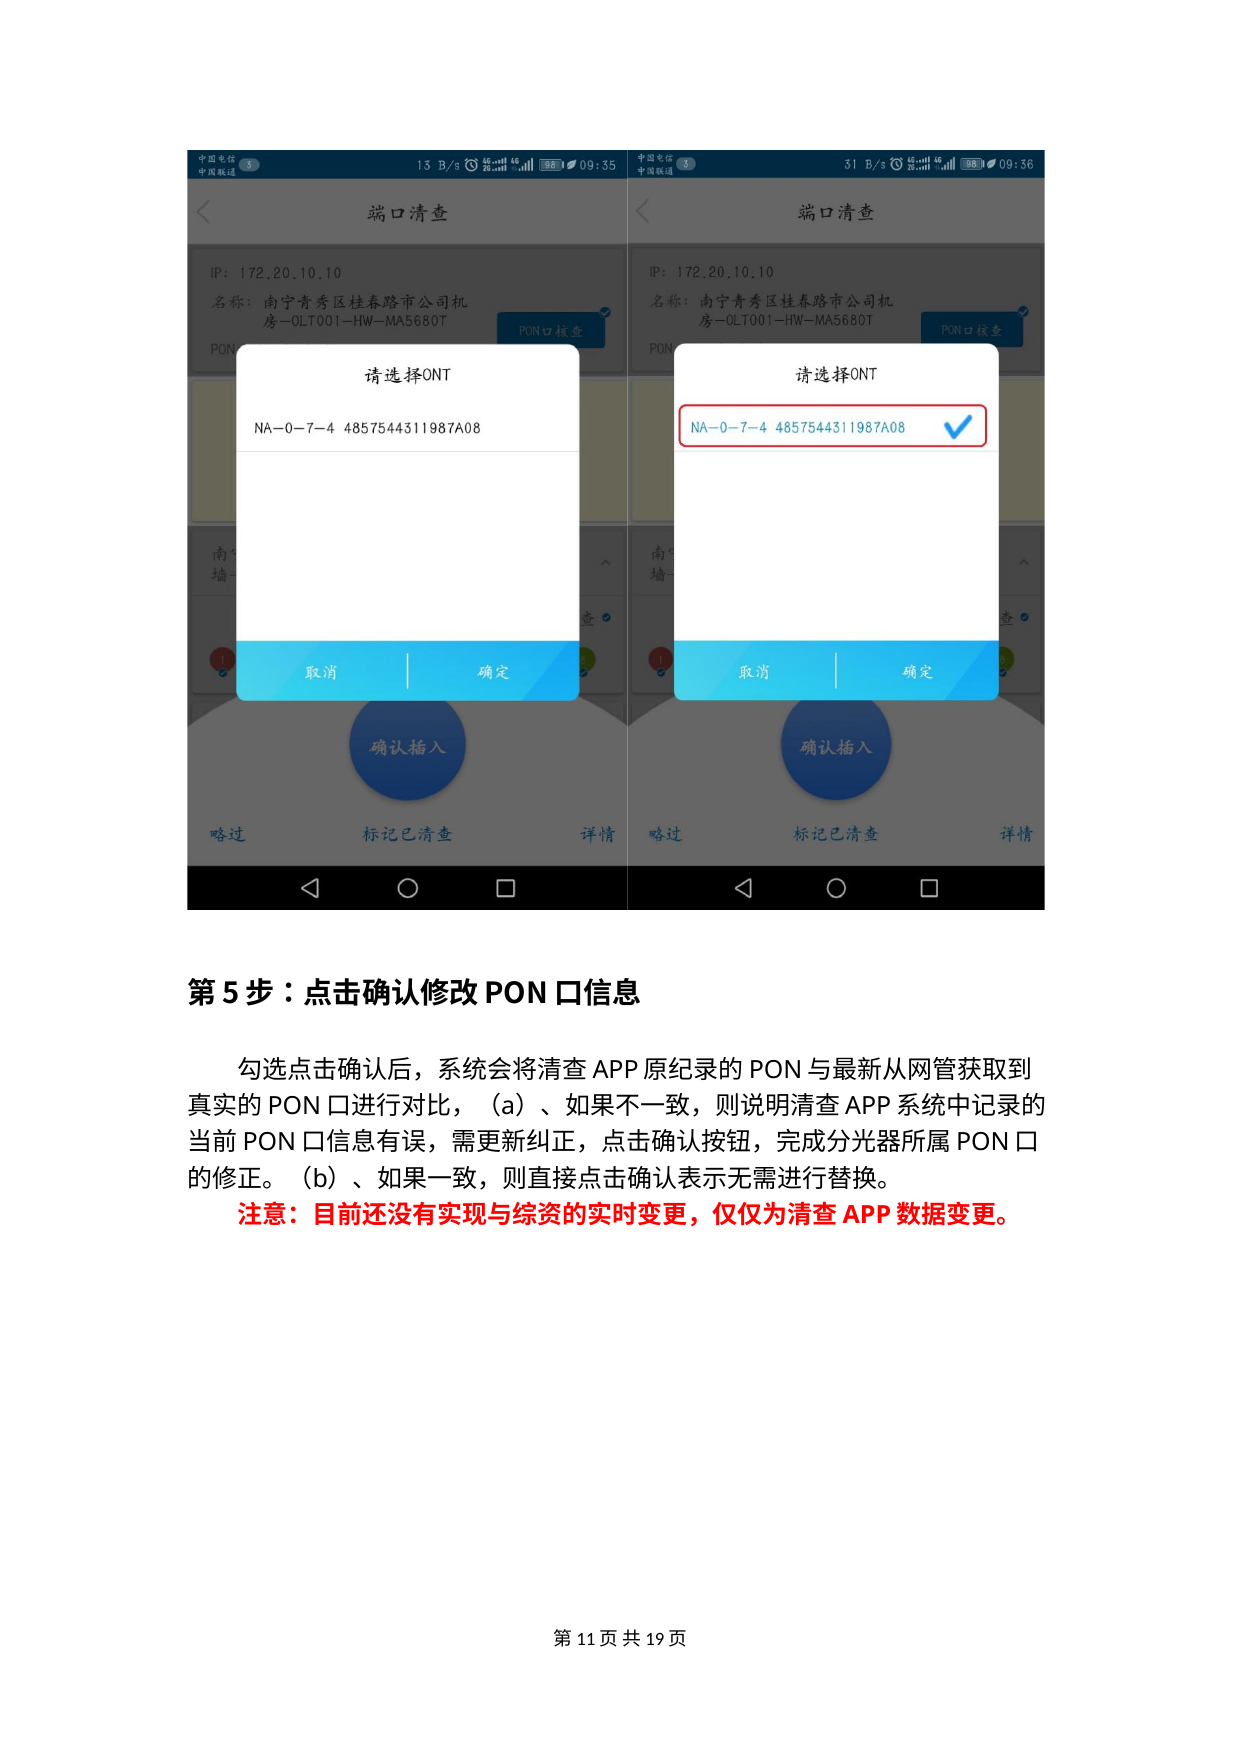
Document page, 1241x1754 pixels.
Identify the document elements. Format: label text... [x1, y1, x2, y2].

picture [187, 150, 1045, 910]
text 勾选点击确认后，系统会将清查APP原纪录的PON与最新从网管获取到真实的PON口进行对比，（a）、如果不一致，则说明清查APP系统中记录的当前PON口信息有误，需更新纠正，点击确认按钮，完成分光器所属PON口的修正。（b）、如果一致，则直接点击确认表示无需进行替换。 [187, 1049, 1053, 1194]
text 注意：目前还没有实现与综资的实时变更，仅仅为清查APP数据变更。 [187, 1194, 1053, 1231]
subtitle 第5步：点击确认修改PON口信息 [187, 969, 1053, 1012]
